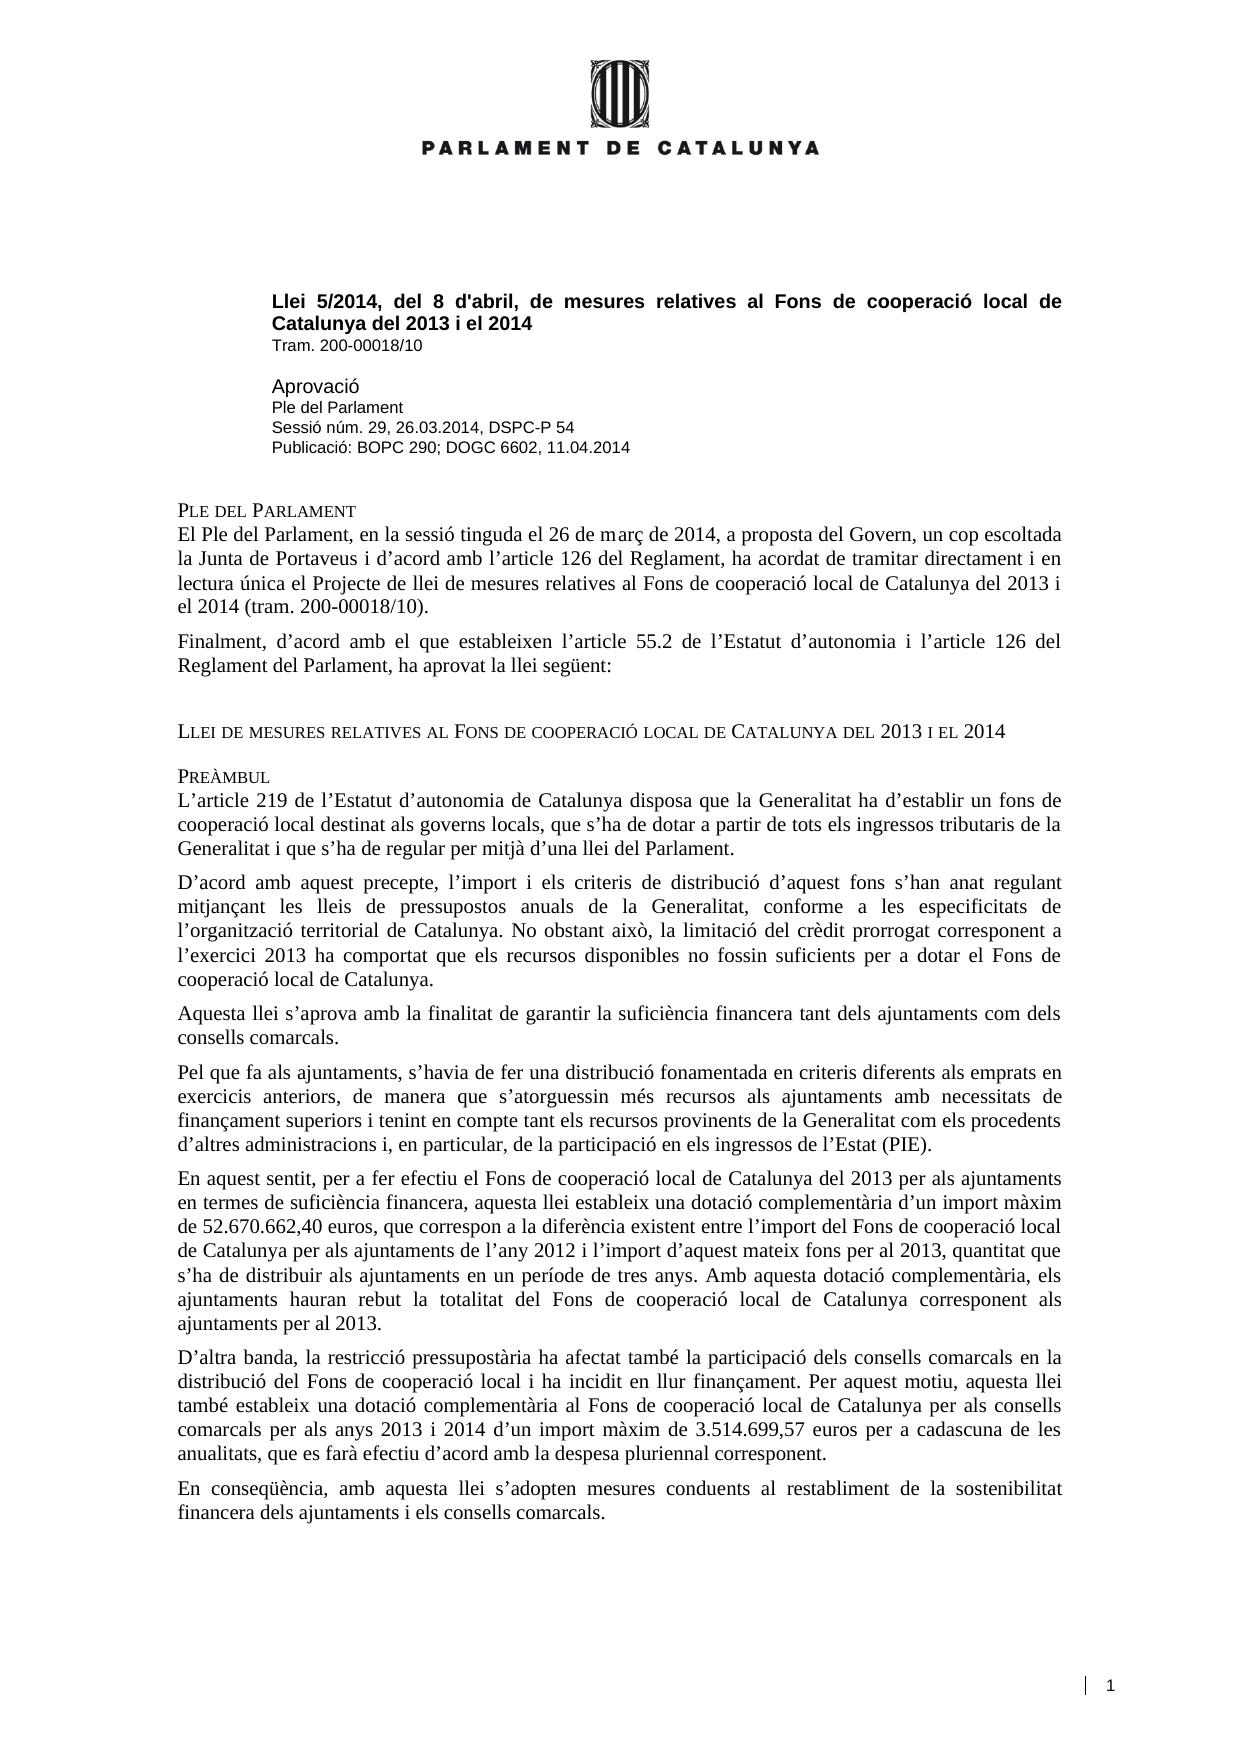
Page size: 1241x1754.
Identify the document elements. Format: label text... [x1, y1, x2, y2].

text Aquesta llei s’aprova amb la finalitat de garantir la suficiència financera tant dels ajuntaments com dels consells comarcals. [177, 1001, 1063, 1049]
text Preàmbul [177, 764, 1063, 788]
text El Ple del Parlament, en la sessió tinguda el 26 de març de 2014, a proposta del Govern, un cop escoltada la Junta de Portaveus i d’acord amb l’article 126 del Reglament, ha acordat de tramitar directament i en lectura única el Projecte de llei de mesures relatives al Fons de cooperació local de Catalunya del 2013 i el 2014 (tram. 200-00018/10). [177, 522, 1063, 618]
text Ple del Parlament [272, 397, 1063, 417]
text Ple del Parlament [177, 498, 1063, 522]
text Tram. 200-00018/10 [272, 335, 1063, 355]
picture [420, 59, 820, 156]
text Finalment, d’acord amb el que estableixen l’article 55.2 de l’Estatut d’autonomia i l’article 126 del Reglament del Parlament, ha aprovat la llei següent: [177, 629, 1063, 677]
text En aquest sentit, per a fer efectiu el Fons de cooperació local de Catalunya del 2013 per als ajuntaments en termes de suficiència financera, aquesta llei estableix una dotació complementària d’un import màxim de 52.670.662,40 euros, que correspon a la diferència existent entre l’import del Fons de cooperació local de Catalunya per als ajuntaments de l’any 2012 i l’import d’aquest mateix fons per al 2013, quantitat que s’ha de distribuir als ajuntaments en un període de tres anys. Amb aquesta dotació complementària, els ajuntaments hauran rebut la totalitat del Fons de cooperació local de Catalunya corresponent als ajuntaments per al 2013. [177, 1166, 1063, 1335]
text Aprovació [272, 374, 1063, 397]
text Pel que fa als ajuntaments, s’havia de fer una distribució fonamentada en criteris diferents als emprats en exercicis anteriors, de manera que s’atorguessin més recursos als ajuntaments amb necessitats de finançament superiors i tenint en compte tant els recursos provinents de la Generalitat com els procedents d’altres administracions i, en particular, de la participació en els ingressos de l’Estat (PIE). [177, 1059, 1063, 1156]
text Llei 5/2014, del 8 d'abril, de mesures relatives al Fons de cooperació local de Catalunya del 2013 i el 2014 [272, 289, 1063, 335]
text Publicació: BOPC 290; DOGC 6602, 11.04.2014 [272, 437, 1063, 457]
text L’article 219 de l’Estatut d’autonomia de Catalunya disposa que la Generalitat ha d’establir un fons de cooperació local destinat als governs locals, que s’ha de dotar a partir de tots els ingressos tributaris de la Generalitat i que s’ha de regular per mitjà d’una llei del Parlament. [177, 788, 1063, 860]
text D’acord amb aquest precepte, l’import i els criteris de distribució d’aquest fons s’han anat regulant mitjançant les lleis de pressupostos anuals de la Generalitat, conforme a les especificitats de l’organització territorial de Catalunya. No obstant això, la limitació del crèdit prorrogat corresponent a l’exercici 2013 ha comportat que els recursos disponibles no fossin suficients per a dotar el Fons de cooperació local de Catalunya. [177, 870, 1063, 991]
text Llei de mesures relatives al Fons de cooperació local de Catalunya del 2013 i el 2014 [177, 719, 1063, 743]
text Sessió núm. 29, 26.03.2014, DSPC-P 54 [272, 417, 1063, 437]
text D’altra banda, la restricció pressupostària ha afectat també la participació dels consells comarcals en la distribució del Fons de cooperació local i ha incidit en llur finançament. Per aquest motiu, aquesta llei també estableix una dotació complementària al Fons de cooperació local de Catalunya per als consells comarcals per als anys 2013 i 2014 d’un import màxim de 3.514.699,57 euros per a cadascuna de les anualitats, que es farà efectiu d’acord amb la despesa pluriennal corresponent. [177, 1345, 1063, 1465]
text En conseqüència, amb aquesta llei s’adopten mesures conduents al restabliment de la sostenibilitat financera dels ajuntaments i els consells comarcals. [177, 1476, 1063, 1524]
